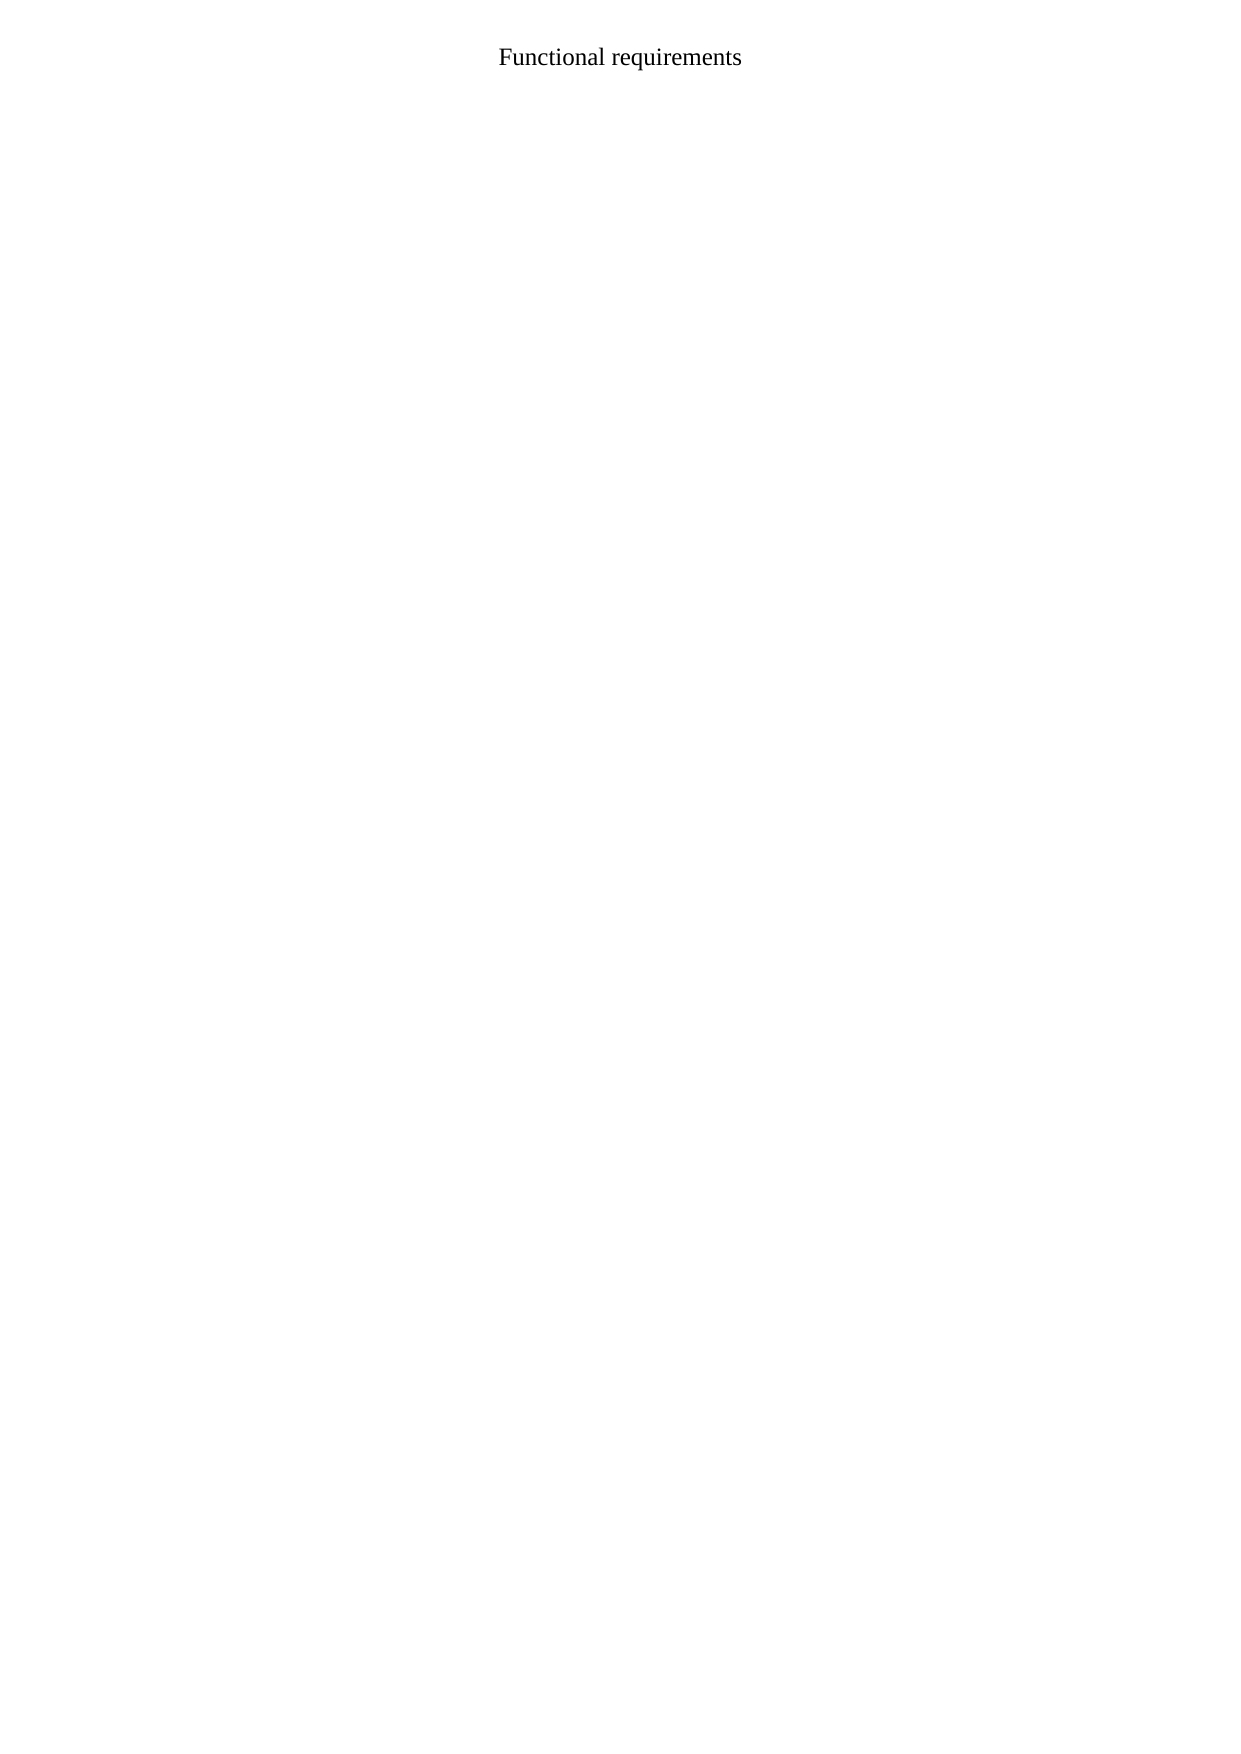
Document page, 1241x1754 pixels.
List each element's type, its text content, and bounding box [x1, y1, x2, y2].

text Functional requirements [104, 42, 1136, 70]
